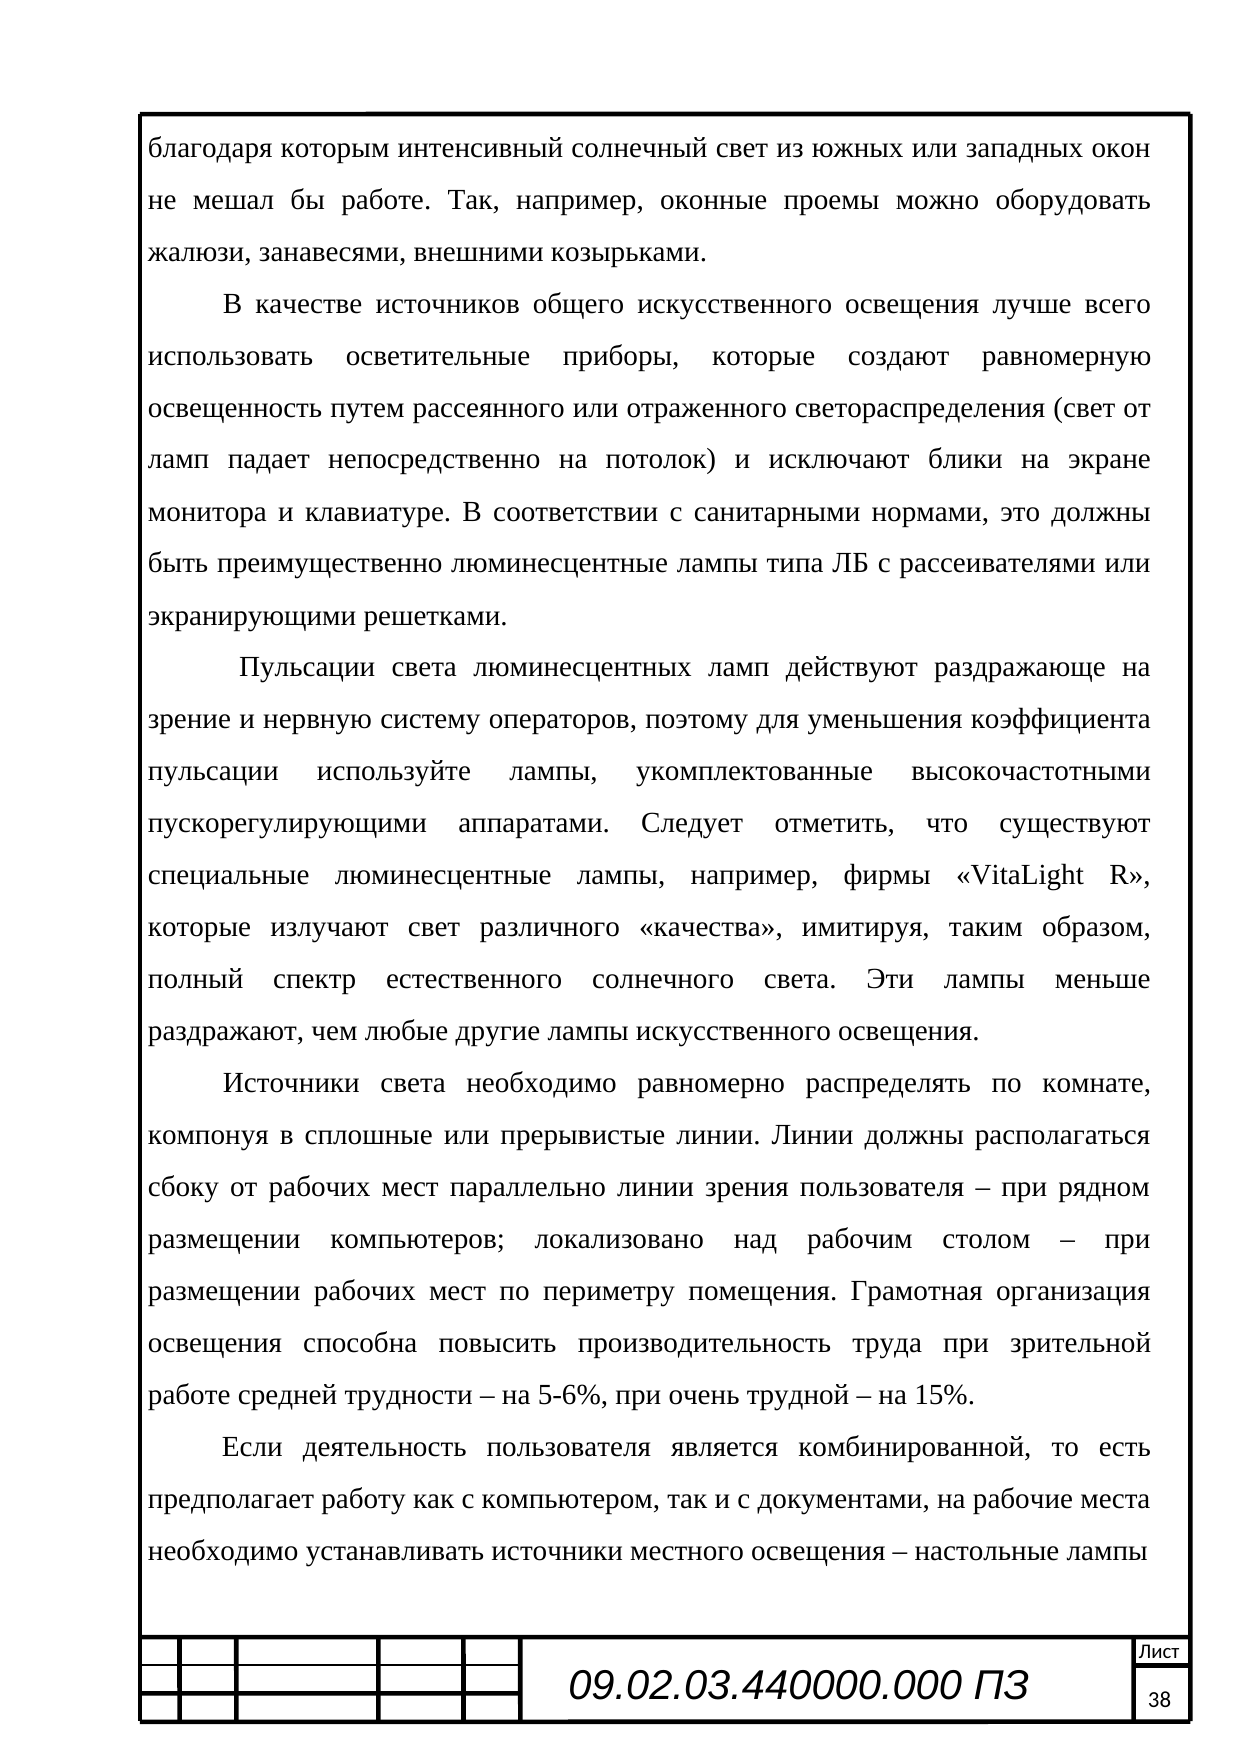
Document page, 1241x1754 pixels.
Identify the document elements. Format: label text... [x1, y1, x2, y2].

text Пульсации света люминесцентных ламп действуют раздражающе на зрение и нервную систему операторов, поэтому для уменьшения коэффициента пульсации используйте лампы, укомплектованные высокочастотными пускорегулирующими аппаратами. Следует отметить, что существуют специальные люминесцентные лампы, например, фирмы «VitaLight R», которые излучают свет различного «качества», имитируя, таким образом, полный спектр естественного солнечного света. Эти лампы меньше раздражают, чем любые другие лампы искусственного освещения. [148, 649, 1152, 1047]
text Источники света необходимо равномерно распределять по комнате, компонуя в сплошные или прерывистые линии. Линии должны располагаться сбоку от рабочих мест параллельно линии зрения пользователя – при рядном размещении компьютеров; локализовано над рабочим столом – при размещении рабочих мест по периметру помещения. Грамотная организация освещения способна повысить производительность труда при зрительной работе средней трудности – на 5-6%, при очень трудной – на 15%. [148, 1065, 1152, 1411]
text благодаря которым интенсивный солнечный свет из южных или западных окон не мешал бы работе. Так, например, оконные проемы можно оборудовать жалюзи, занавесями, внешними козырьками. [148, 130, 1152, 267]
text Если деятельность пользователя является комбинированной, то есть предполагает работу как с компьютером, так и с документами, на рабочие места необходимо устанавливать источники местного освещения – настольные лампы [148, 1429, 1152, 1567]
text В качестве источников общего искусственного освещения лучше всего использовать осветительные приборы, которые создают равномерную освещенность путем рассеянного или отраженного светораспределения (свет от ламп падает непосредственно на потолок) и исключают блики на экране монитора и клавиатуре. В соответствии с санитарными нормами, это должны быть преимущественно люминесцентные лампы типа ЛБ с рассеивателями или экранирующими решетками. [148, 286, 1152, 631]
